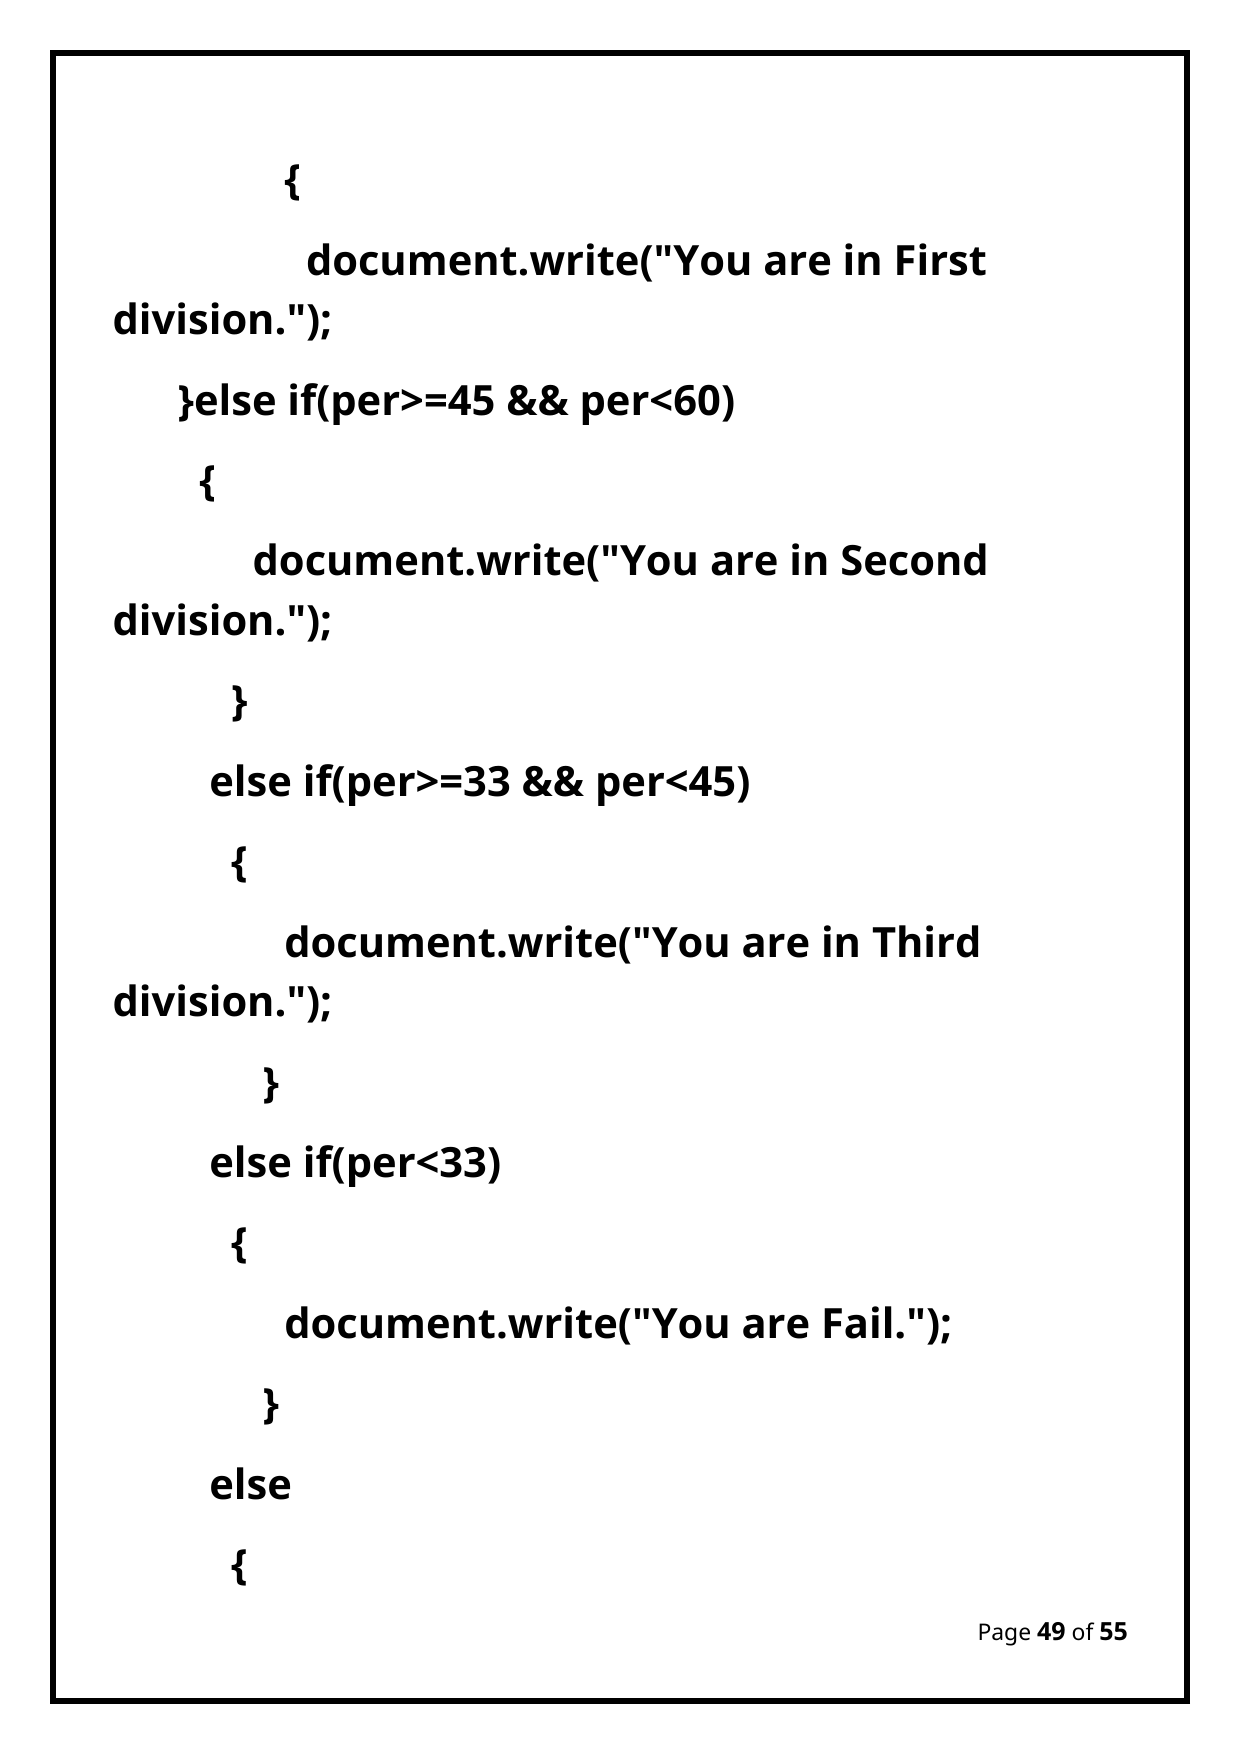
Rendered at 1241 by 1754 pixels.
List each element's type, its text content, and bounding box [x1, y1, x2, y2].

text document.write("You are in Second division."); [112, 531, 1128, 648]
text document.write("You are in Third division."); [112, 912, 1128, 1029]
text }else if(per>=45 && per<60) [112, 370, 1128, 427]
text else [112, 1454, 1128, 1511]
text { [112, 451, 1128, 508]
text else if(per>=33 && per<45) [112, 752, 1128, 808]
text { [112, 1213, 1128, 1270]
text document.write("You are in First division."); [112, 230, 1128, 347]
text } [112, 671, 1128, 728]
text } [112, 1374, 1128, 1431]
text { [112, 832, 1128, 889]
text { [112, 150, 1128, 207]
text } [112, 1052, 1128, 1109]
text document.write("You are Fail."); [112, 1294, 1128, 1351]
text else if(per<33) [112, 1133, 1128, 1190]
text { [112, 1535, 1128, 1592]
